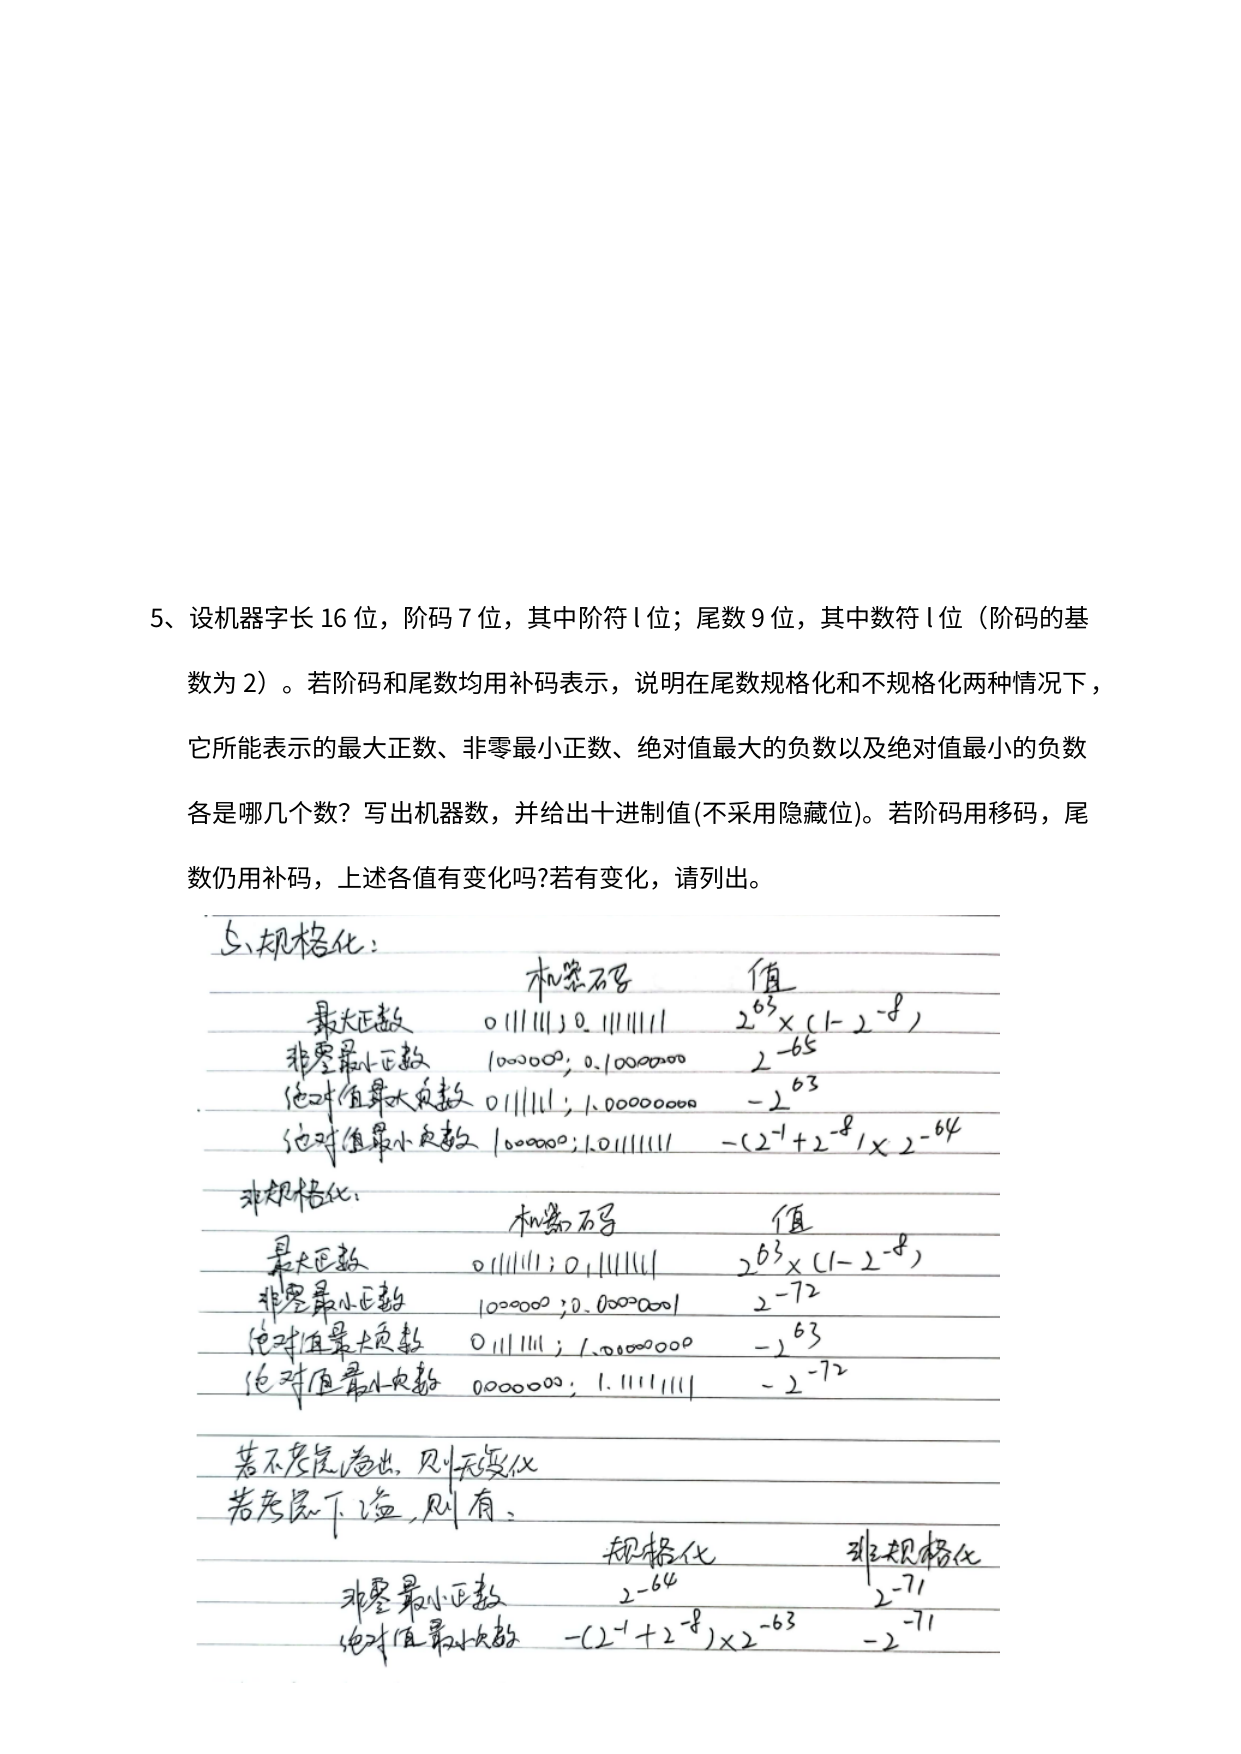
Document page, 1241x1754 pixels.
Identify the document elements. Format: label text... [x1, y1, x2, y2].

text 5、设机器字长16位，阶码7位，其中阶符l位；尾数9位，其中数符l位（阶码的基数为2）。若阶码和尾数均用补码表示，说明在尾数规格化和不规格化两种情况下，它所能表示的最大正数、非零最小正数、绝对值最大的负数以及绝对值最小的负数各是哪几个数？写出机器数，并给出十进制值(不采用隐藏位)。若阶码用移码，尾数仍用补码，上述各值有变化吗?若有变化，请列出。 [150, 584, 1090, 909]
picture [196, 915, 1000, 1683]
